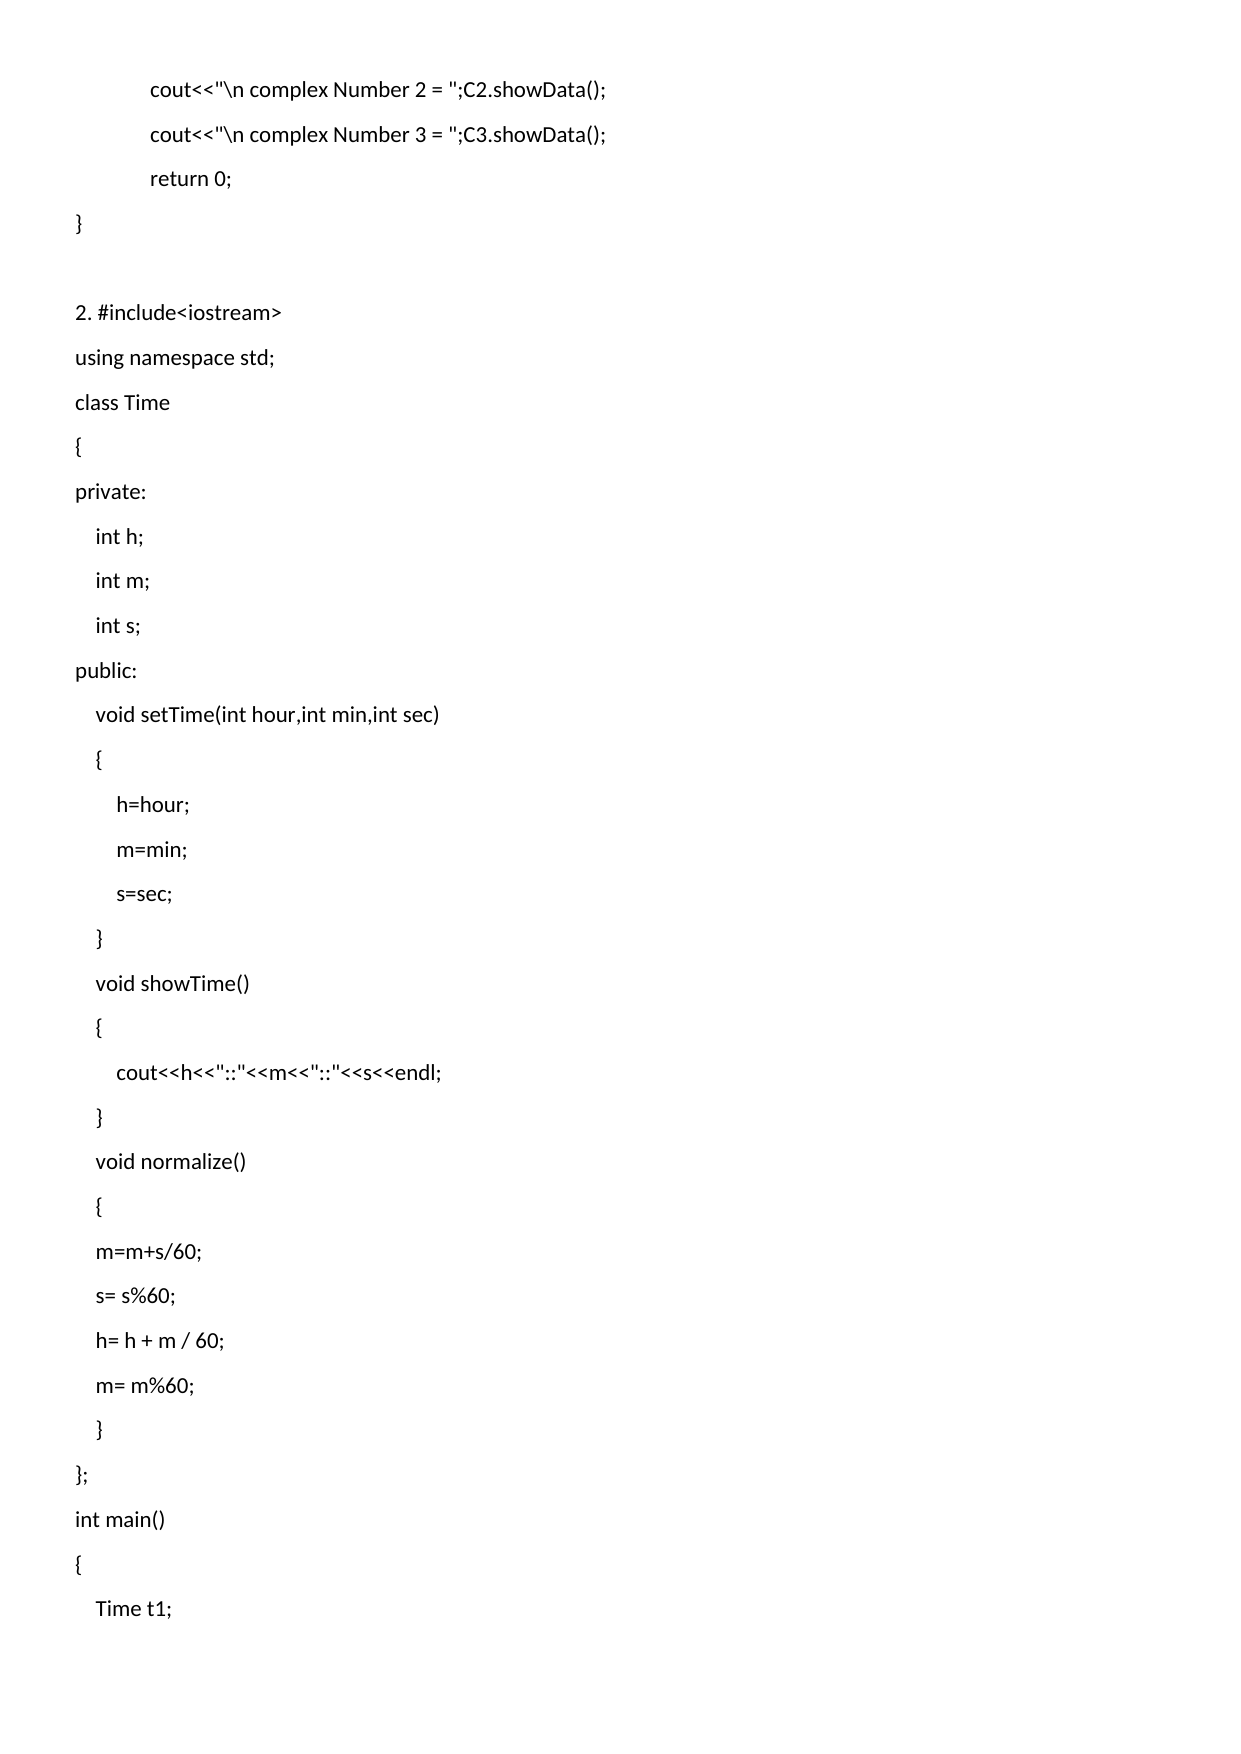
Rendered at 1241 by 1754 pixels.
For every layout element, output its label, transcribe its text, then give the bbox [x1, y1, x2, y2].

text { [75, 745, 1165, 773]
text void showTime() [75, 969, 1165, 997]
text { [75, 1550, 1165, 1578]
text int main() [75, 1505, 1165, 1533]
text m= m%60; [75, 1371, 1165, 1399]
text } [75, 1103, 1165, 1131]
text } [75, 1416, 1165, 1444]
text 2. #include<iostream> [75, 298, 1165, 326]
text public: [75, 656, 1165, 684]
text } [75, 209, 1165, 237]
text void normalize() [75, 1147, 1165, 1176]
text h=hour; [75, 790, 1165, 818]
text return 0; [75, 164, 1165, 192]
text cout<<h<<"::"<<m<<"::"<<s<<endl; [75, 1058, 1165, 1086]
text cout<<"\n complex Number 2 = ";C2.showData(); [75, 75, 1165, 103]
text void setTime(int hour,int min,int sec) [75, 701, 1165, 729]
text m=min; [75, 835, 1165, 863]
text int s; [75, 611, 1165, 639]
text s=sec; [75, 879, 1165, 907]
text Time t1; [75, 1594, 1165, 1622]
text h= h + m / 60; [75, 1326, 1165, 1354]
text int m; [75, 567, 1165, 594]
text int h; [75, 522, 1165, 550]
text }; [75, 1460, 1165, 1488]
text { [75, 1013, 1165, 1041]
text { [75, 1192, 1165, 1220]
text s= s%60; [75, 1282, 1165, 1309]
text } [75, 924, 1165, 952]
text { [75, 432, 1165, 461]
text using namespace std; [75, 343, 1165, 371]
text private: [75, 477, 1165, 505]
text cout<<"\n complex Number 3 = ";C3.showData(); [75, 120, 1165, 148]
text m=m+s/60; [75, 1237, 1165, 1265]
text class Time [75, 388, 1165, 416]
